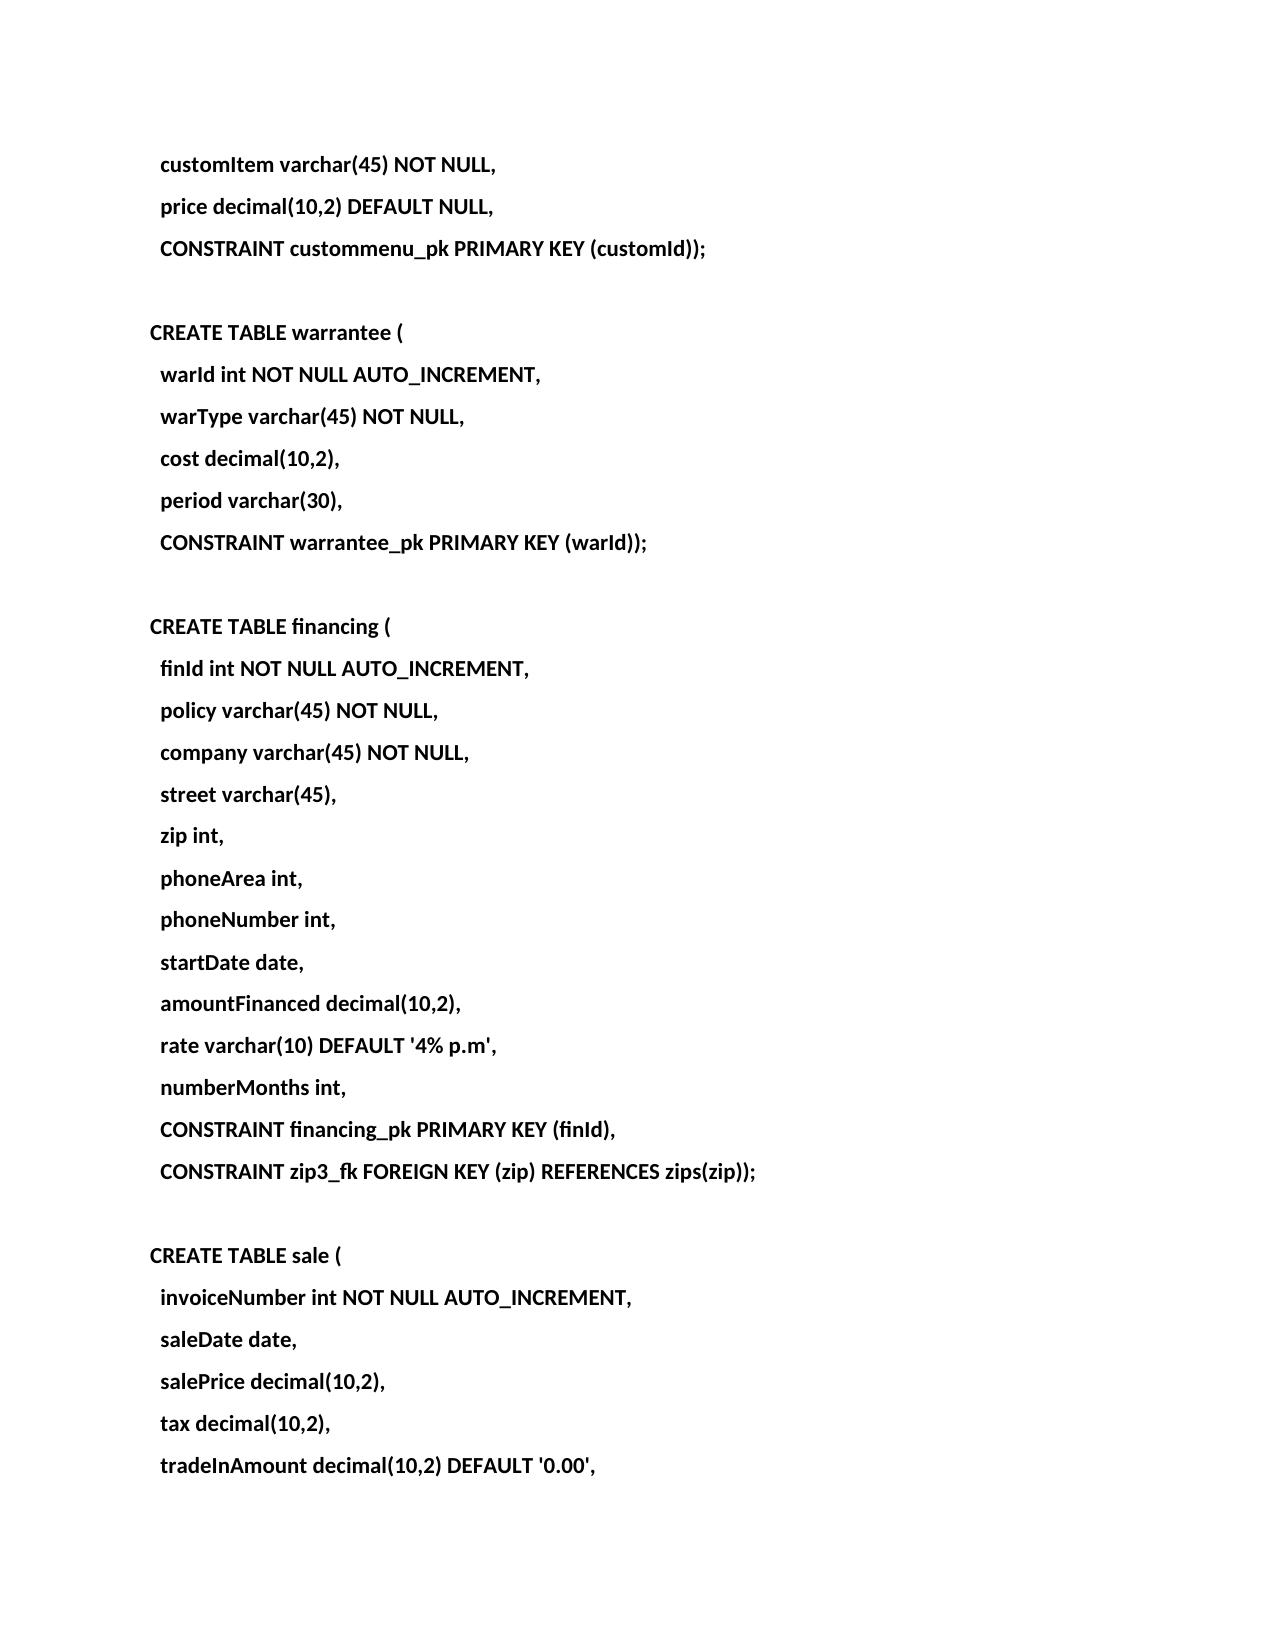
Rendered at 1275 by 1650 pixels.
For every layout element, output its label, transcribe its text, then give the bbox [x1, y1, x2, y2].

text amountFinanced decimal(10,2), [150, 989, 1125, 1018]
text zip int, [150, 822, 1125, 850]
text numberMonths int, [150, 1073, 1125, 1102]
text CREATE TABLE warrantee ( [150, 318, 1125, 346]
text rate varchar(10) DEFAULT '4% p.m', [150, 1032, 1125, 1059]
text customItem varchar(45) NOT NULL, [150, 150, 1125, 178]
text startDate date, [150, 948, 1125, 976]
text warId int NOT NULL AUTO_INCREMENT, [150, 360, 1125, 388]
text tradeInAmount decimal(10,2) DEFAULT '0.00', [150, 1451, 1125, 1479]
text tax decimal(10,2), [150, 1409, 1125, 1437]
text CREATE TABLE financing ( [150, 612, 1125, 640]
text CONSTRAINT zip3_fk FOREIGN KEY (zip) REFERENCES zips(zip)); [150, 1157, 1125, 1186]
text company varchar(45) NOT NULL, [150, 738, 1125, 766]
text saleDate date, [150, 1325, 1125, 1353]
text warType varchar(45) NOT NULL, [150, 402, 1125, 430]
text salePrice decimal(10,2), [150, 1367, 1125, 1395]
text price decimal(10,2) DEFAULT NULL, [150, 192, 1125, 220]
text phoneArea int, [150, 864, 1125, 892]
text CREATE TABLE sale ( [150, 1241, 1125, 1269]
text invoiceNumber int NOT NULL AUTO_INCREMENT, [150, 1283, 1125, 1311]
text period varchar(30), [150, 486, 1125, 514]
text policy varchar(45) NOT NULL, [150, 696, 1125, 724]
text finId int NOT NULL AUTO_INCREMENT, [150, 654, 1125, 682]
text street varchar(45), [150, 780, 1125, 808]
text phoneNumber int, [150, 906, 1125, 934]
text CONSTRAINT financing_pk PRIMARY KEY (finId), [150, 1116, 1125, 1143]
text CONSTRAINT warrantee_pk PRIMARY KEY (warId)); [150, 528, 1125, 556]
text cost decimal(10,2), [150, 444, 1125, 472]
text CONSTRAINT custommenu_pk PRIMARY KEY (customId)); [150, 234, 1125, 262]
